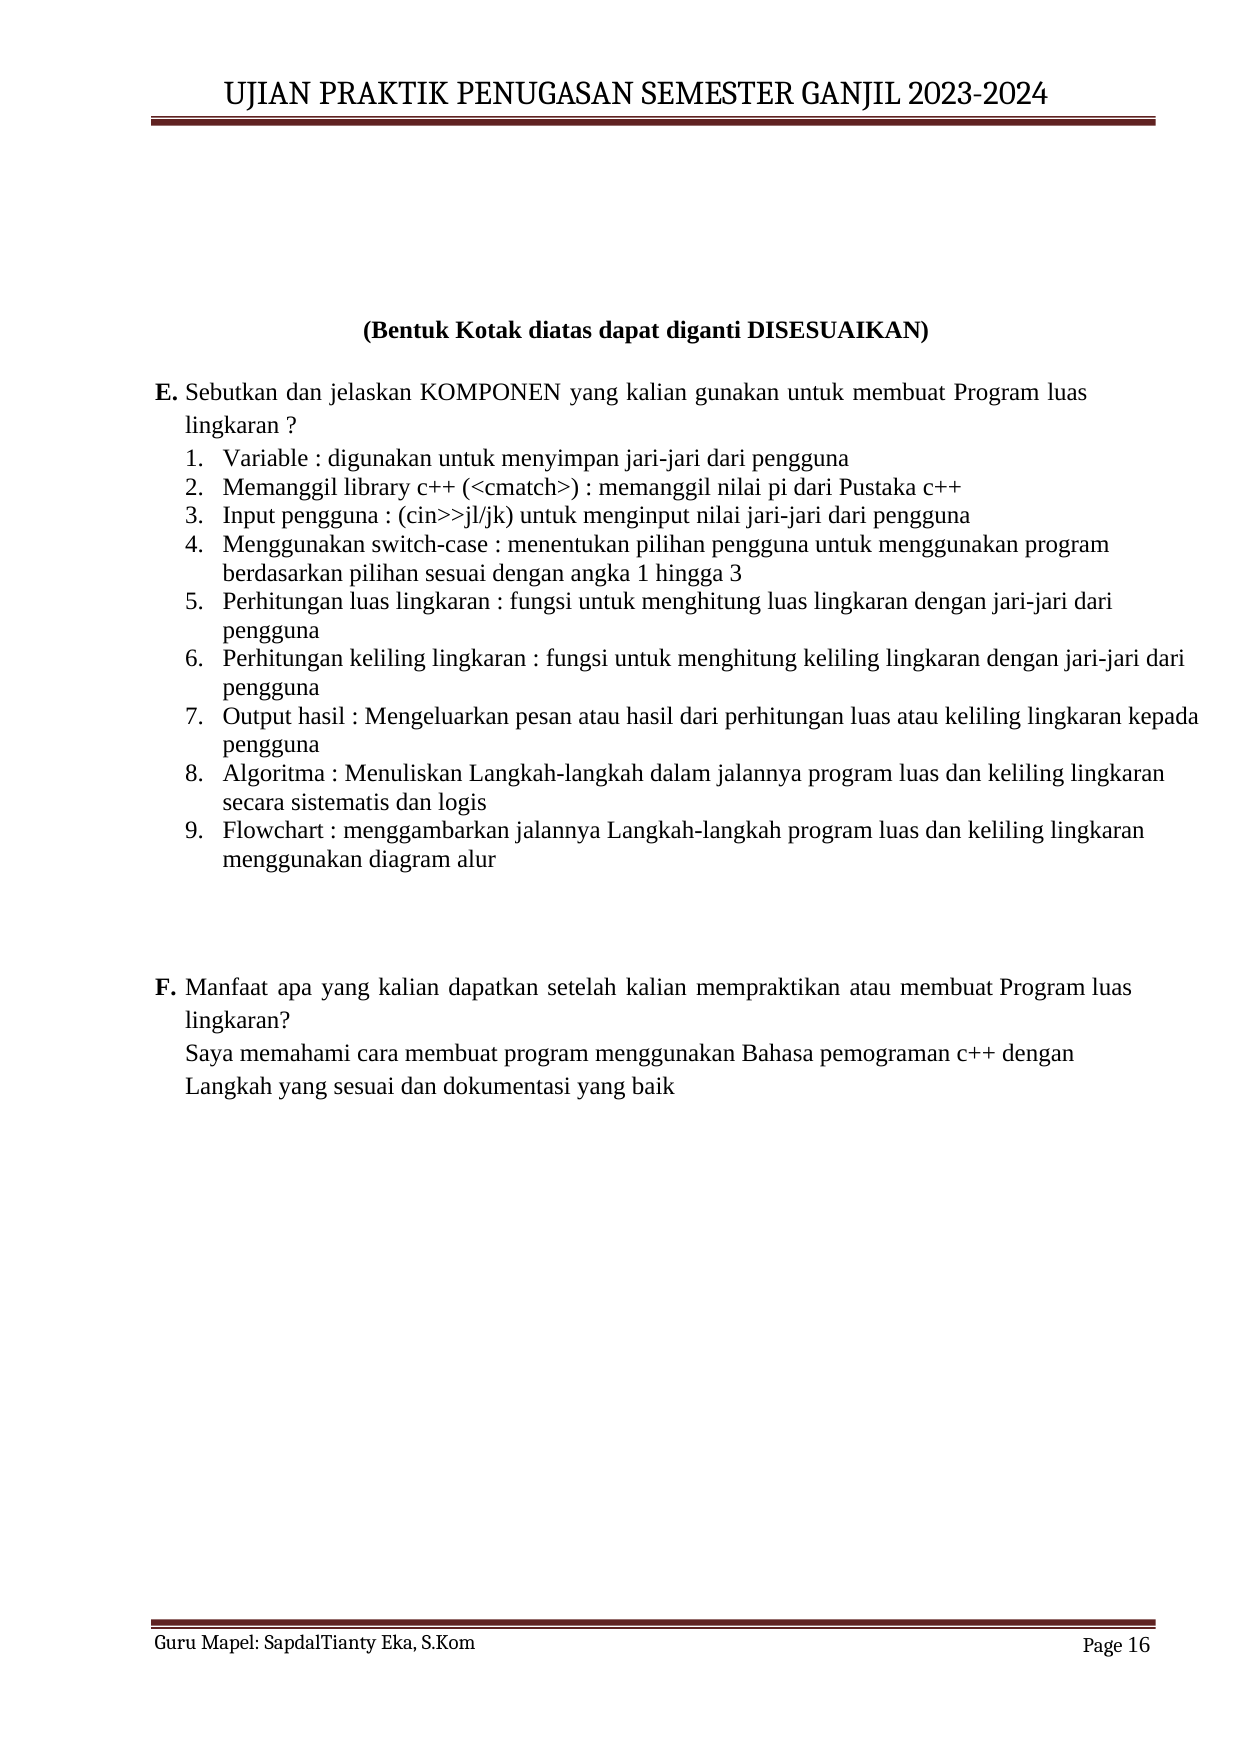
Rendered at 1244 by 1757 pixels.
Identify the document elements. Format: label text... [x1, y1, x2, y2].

list Variable : digunakan untuk menyimpan jari-jari dari pengguna [185, 443, 1212, 472]
list Menggunakan switch-case : menentukan pilihan pengguna untuk menggunakan program berdasarkan pilihan sesuai dengan angka 1 hingga 3 [185, 529, 1212, 587]
list Input pengguna : (cin>>jl/jk) untuk menginput nilai jari-jari dari pengguna [185, 501, 1212, 529]
list Memanggil library c++ (<cmatch>) : memanggil nilai pi dari Pustaka c++ [185, 472, 1212, 501]
list Manfaat apa yang kalian dapatkan setelah kalian mempraktikan atau membuat Program luas lingkaran? [155, 972, 1134, 1034]
list Sebutkan dan jelaskan KOMPONEN yang kalian gunakan untuk membuat Program luas lingkaran ? [155, 377, 1146, 439]
list Saya memahami cara membuat program menggunakan Bahasa pemograman c++ dengan Langkah yang sesuai dan dokumentasi yang baik [185, 1038, 1134, 1100]
list Perhitungan luas lingkaran : fungsi untuk menghitung luas lingkaran dengan jari-jari dari pengguna [185, 587, 1212, 644]
list Perhitungan keliling lingkaran : fungsi untuk menghitung keliling lingkaran dengan jari-jari dari pengguna [185, 644, 1212, 701]
list Flowchart : menggambarkan jalannya Langkah-langkah program luas dan keliling lingkaran menggunakan diagram alur [185, 816, 1212, 873]
subtitle (Bentuk Kotak diatas dapat diganti DISESUAIKAN) [330, 316, 962, 344]
list Output hasil : Mengeluarkan pesan atau hasil dari perhitungan luas atau keliling lingkaran kepada pengguna [185, 701, 1212, 758]
list Algoritma : Menuliskan Langkah-langkah dalam jalannya program luas dan keliling lingkaran secara sistematis dan logis [185, 758, 1212, 816]
